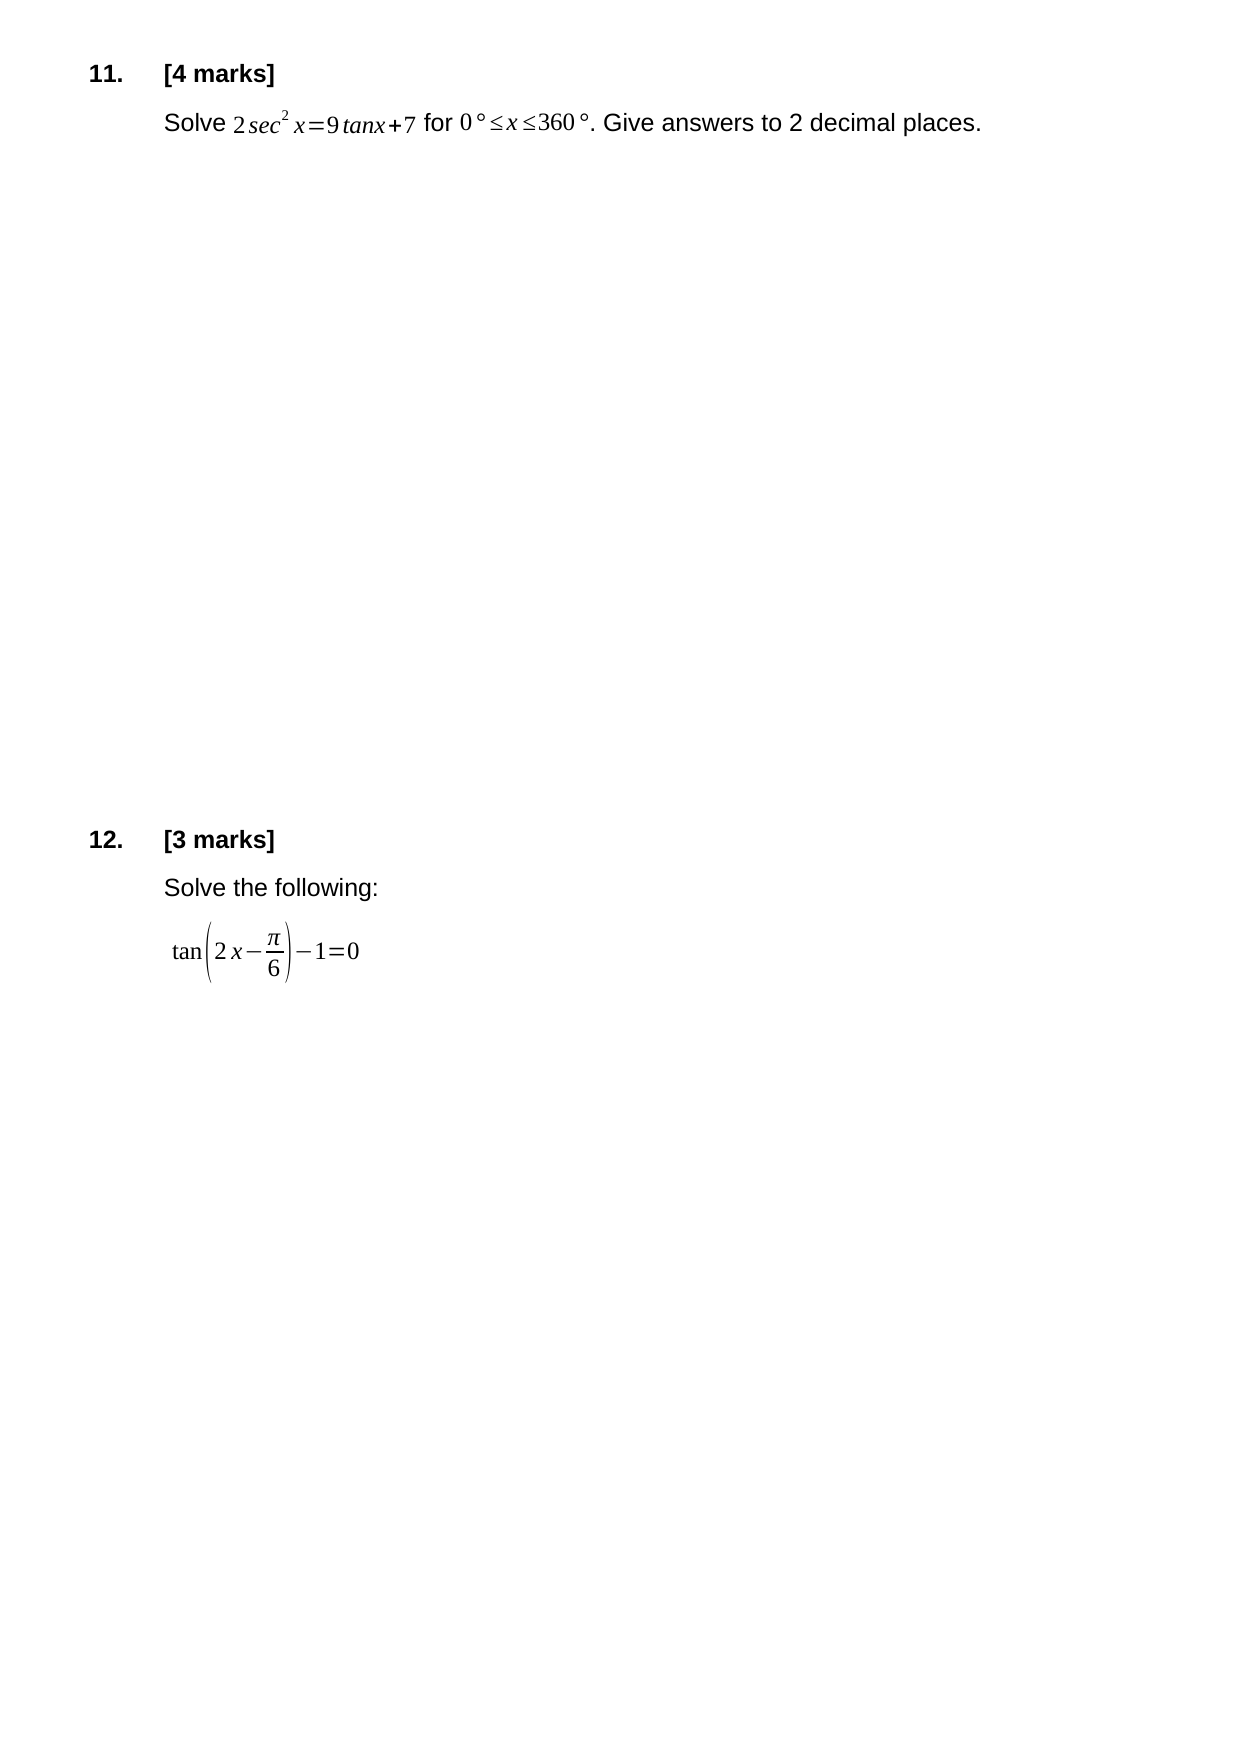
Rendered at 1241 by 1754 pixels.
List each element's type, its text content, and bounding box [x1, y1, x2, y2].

text 11. [4 marks] [89, 59, 1181, 88]
text 12. [3 marks] [89, 825, 1181, 853]
text Solve the following: [89, 872, 1181, 901]
text Solve for . Give answers to 2 decimal places. [89, 107, 1181, 138]
